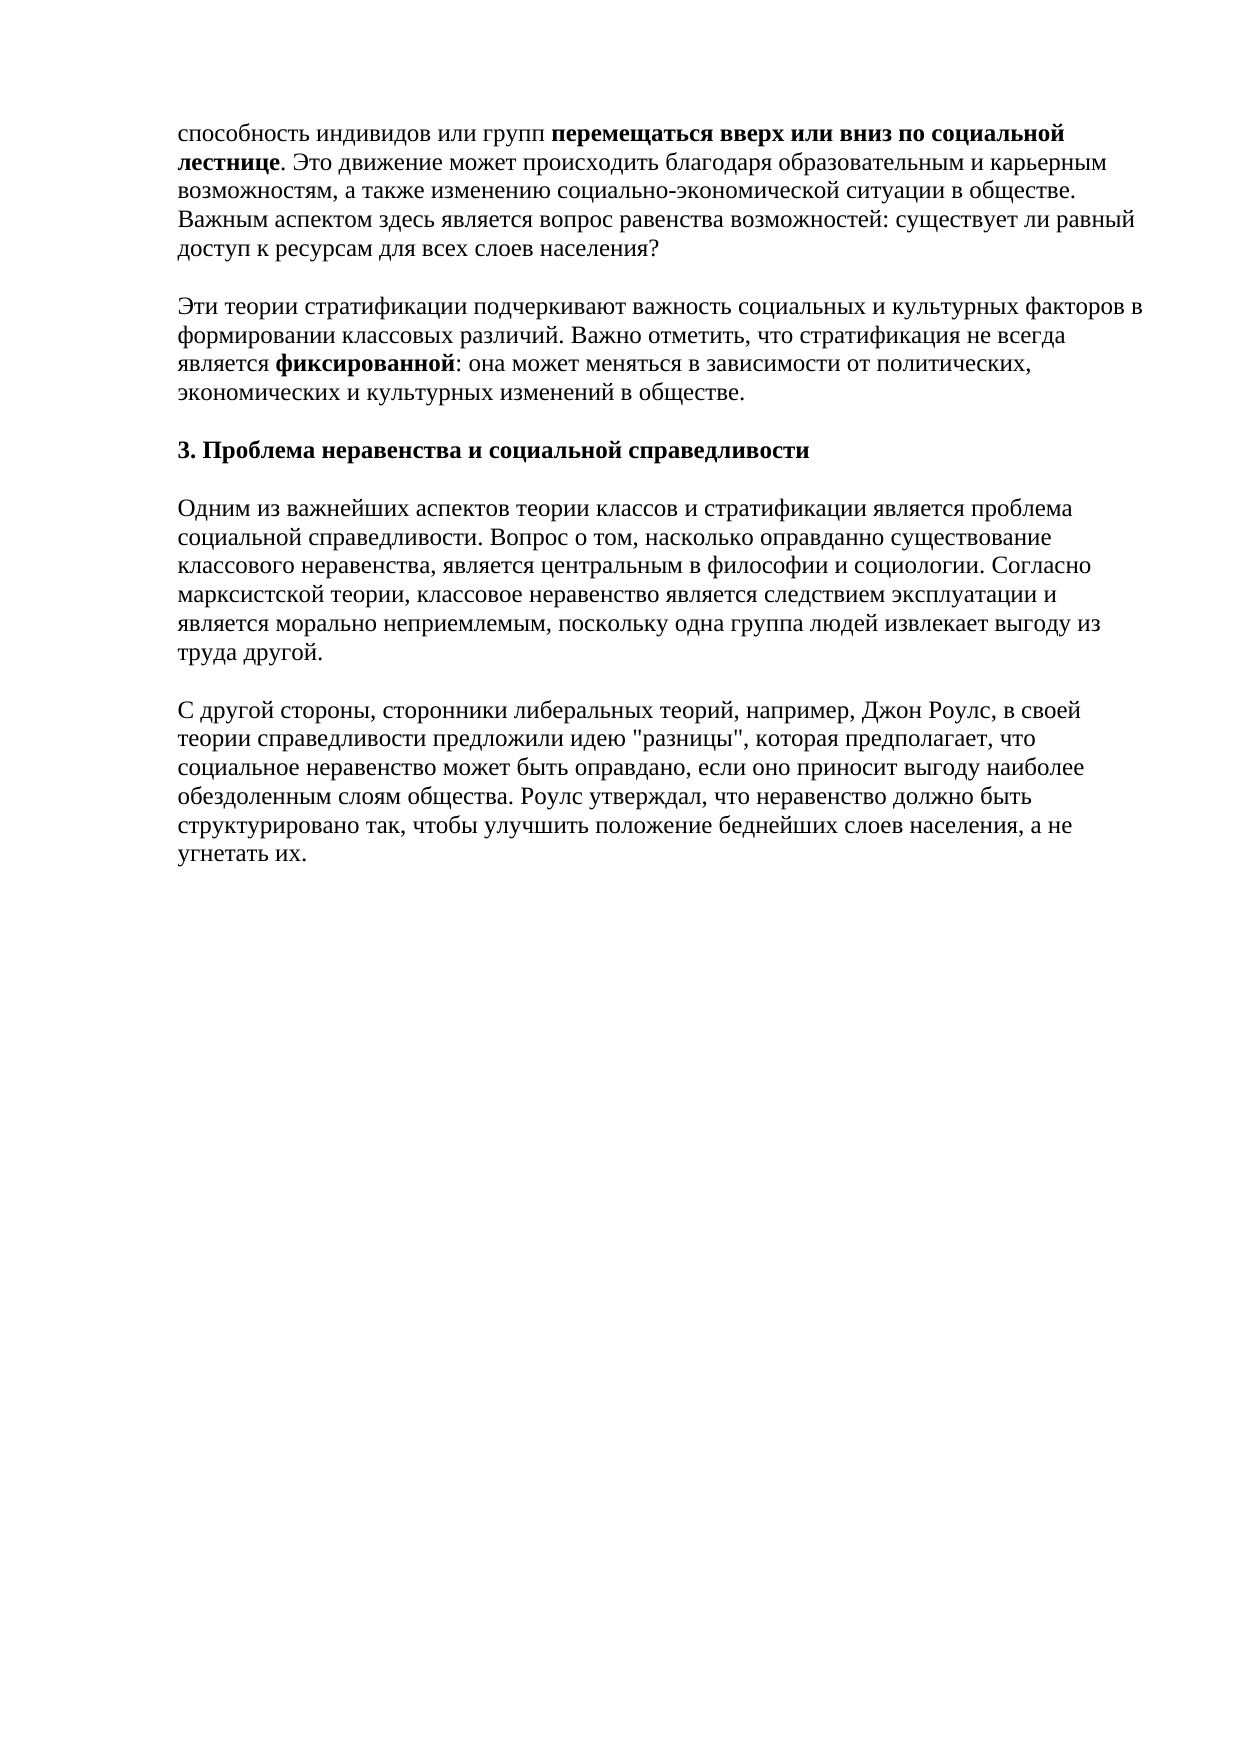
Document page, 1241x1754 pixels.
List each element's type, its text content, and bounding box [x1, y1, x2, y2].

text Одним из важнейших аспектов теории классов и стратификации является проблема социальной справедливости. Вопрос о том, насколько оправданно существование классового неравенства, является центральным в философии и социологии. Согласно марксистской теории, классовое неравенство является следствием эксплуатации и является морально неприемлемым, поскольку одна группа людей извлекает выгоду из труда другой. [177, 493, 1152, 666]
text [177, 118, 1152, 262]
text 3. Проблема неравенства и социальной справедливости [177, 435, 1152, 464]
text Эти теории стратификации подчеркивают важность социальных и культурных факторов в формировании классовых различий. Важно отметить, что стратификация не всегда является фиксированной: она может меняться в зависимости от политических, экономических и культурных изменений в обществе. [177, 291, 1152, 406]
text С другой стороны, сторонники либеральных теорий, например, Джон Роулс, в своей теории справедливости предложили идею "разницы", которая предполагает, что социальное неравенство может быть оправдано, если оно приносит выгоду наиболее обездоленным слоям общества. Роулс утверждал, что неравенство должно быть структурировано так, чтобы улучшить положение беднейших слоев населения, а не угнетать их. [177, 695, 1152, 867]
